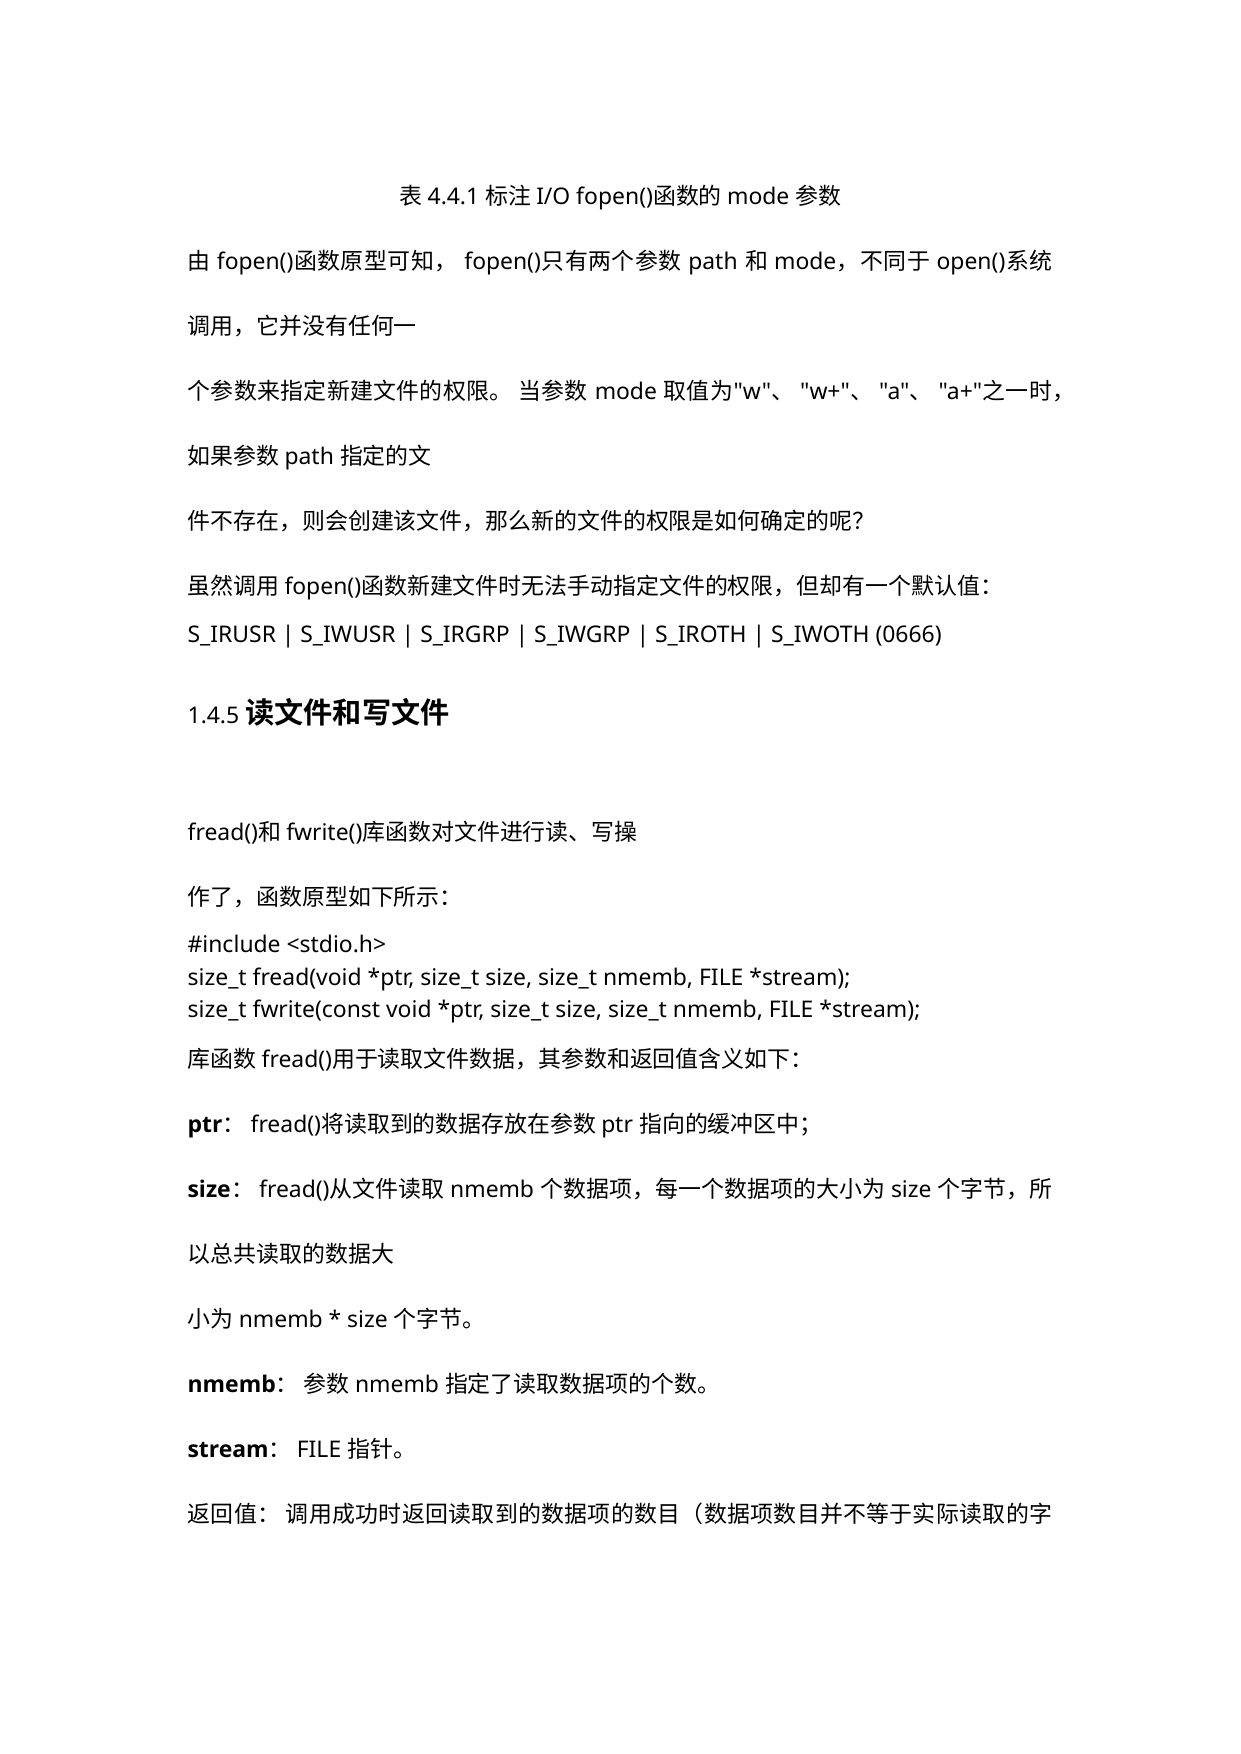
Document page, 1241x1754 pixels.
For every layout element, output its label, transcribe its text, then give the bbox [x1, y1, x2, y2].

subtitle 1.4.5 读文件和写文件 [187, 679, 1053, 744]
text fread()和 fwrite()库函数对文件进行读、写操 作了，函数原型如下所示： #include <stdio.h> size_t fread(void *ptr, size_t size, size_t nmemb, FILE *stream); size_t fwrite(const void *ptr, size_t size, size_t nmemb, FILE *stream); [187, 797, 1053, 1025]
text 由 fopen()函数原型可知， fopen()只有两个参数 path 和 mode，不同于 open()系统调用，它并没有任何一 个参数来指定新建文件的权限。 当参数 mode 取值为"w"、 "w+"、 "a"、 "a+"之一时，如果参数 path 指定的文 件不存在，则会创建该文件，那么新的文件的权限是如何确定的呢？ 虽然调用 fopen()函数新建文件时无法手动指定文件的权限，但却有一个默认值： S_IRUSR | S_IWUSR | S_IRGRP | S_IWGRP | S_IROTH | S_IWOTH (0666) [187, 227, 1053, 649]
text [187, 162, 1053, 227]
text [187, 1025, 1053, 1545]
